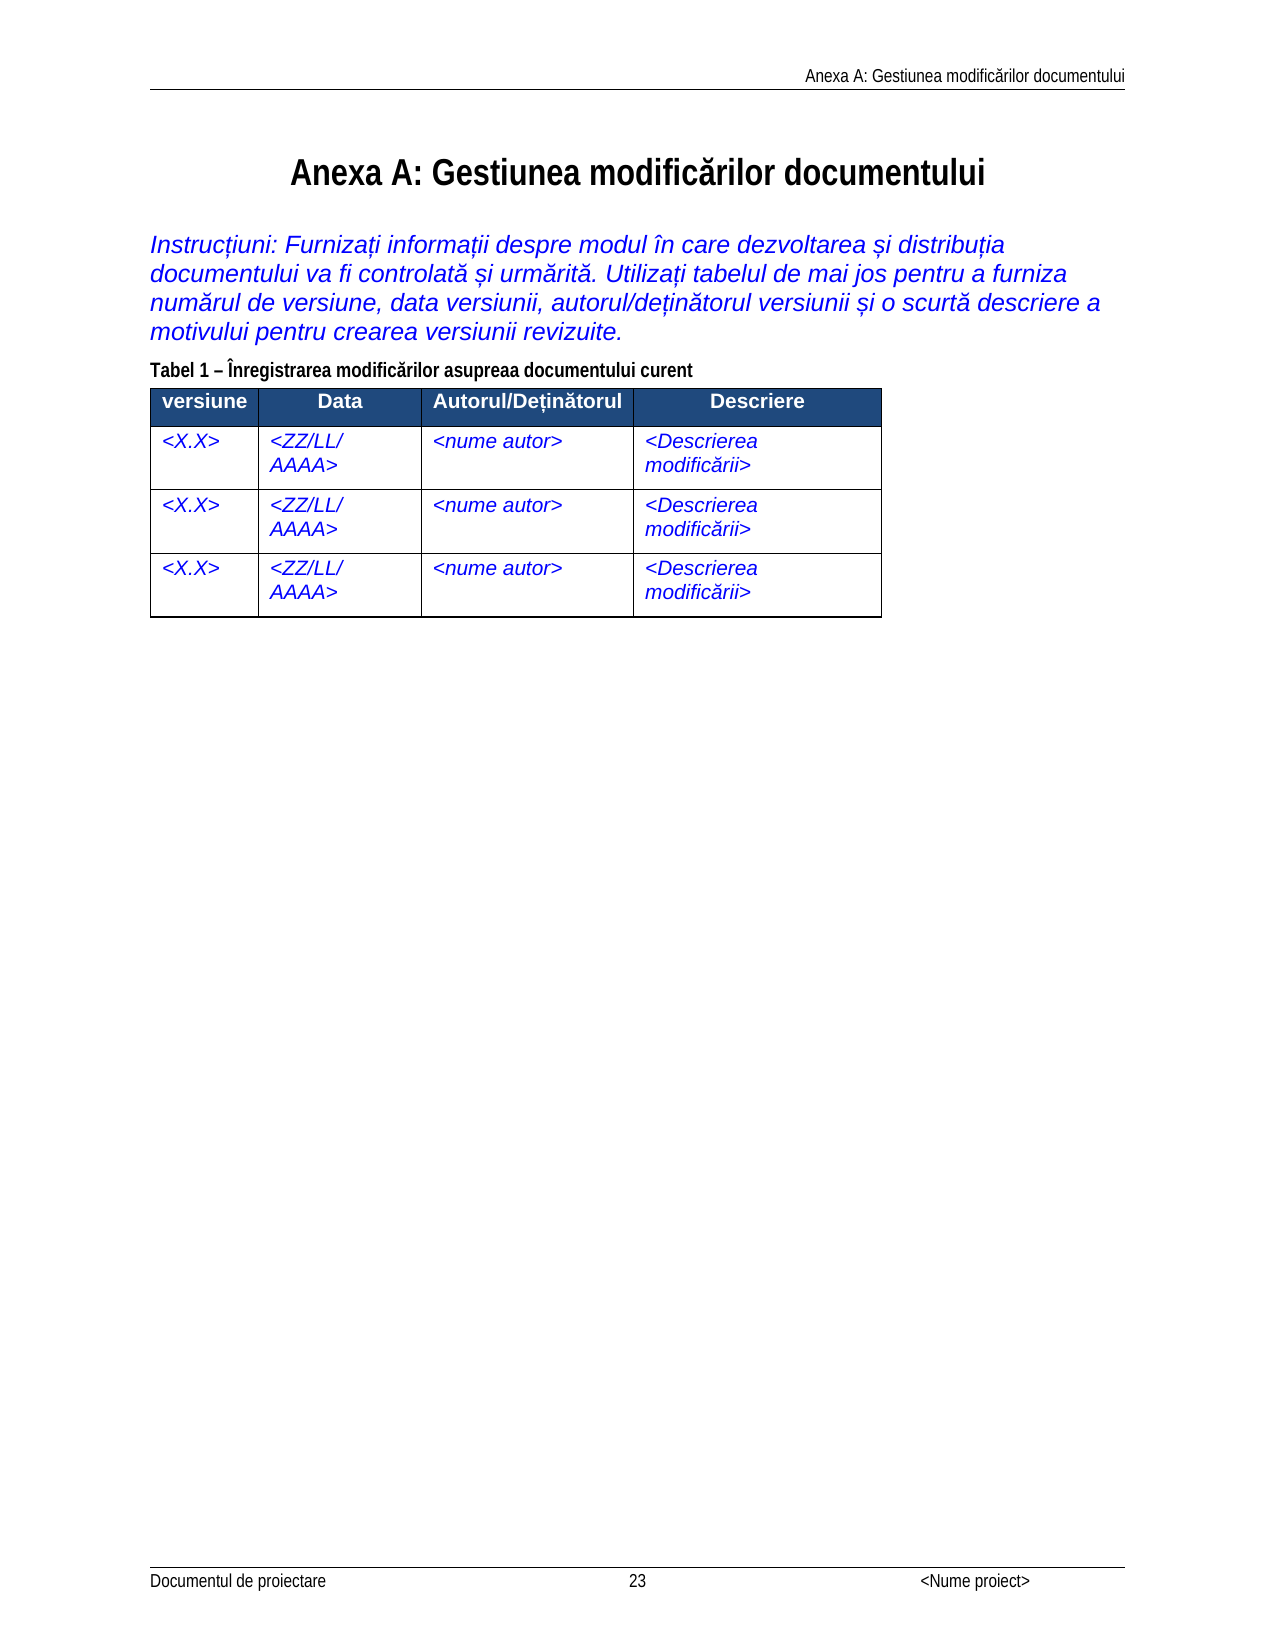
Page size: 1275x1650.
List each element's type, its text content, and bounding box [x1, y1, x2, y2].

table_header Autorul/Deținătorul [422, 389, 633, 426]
table_cell <Descrierea modificării> [634, 490, 881, 553]
table_cell <ZZ/LL/AAAA> [259, 490, 421, 553]
table_cell <Descrierea modificării> [634, 427, 881, 489]
subtitle Anexa A: Gestiunea modificărilor documentului [150, 150, 1125, 193]
text Instrucțiuni: Furnizați informații despre modul în care dezvoltarea și distribuția documentului va fi controlată și urmărită. Utilizați tabelul de mai jos pentru a furniza numărul de versiune, data versiunii, autorul/deținătorul versiunii și o scurtă descriere a motivului pentru crearea versiunii revizuite. [150, 231, 1125, 346]
table_header Descriere [634, 389, 881, 426]
table_cell <nume autor> [422, 490, 633, 553]
table_cell <ZZ/LL/AAAA> [259, 427, 421, 489]
table_cell <Descrierea modificării> [634, 554, 881, 616]
table_cell <ZZ/LL/AAAA> [259, 554, 421, 616]
table_header Data [259, 389, 421, 426]
table_cell <nume autor> [422, 554, 633, 616]
table_header versiune [151, 389, 258, 426]
table_cell <X.X> [151, 490, 258, 553]
text Tabel 1 – Înregistrarea modificărilor asupreaa documentului curent [150, 358, 1125, 382]
table_cell <X.X> [151, 554, 258, 616]
table_cell <nume autor> [422, 427, 633, 489]
table_cell <X.X> [151, 427, 258, 489]
